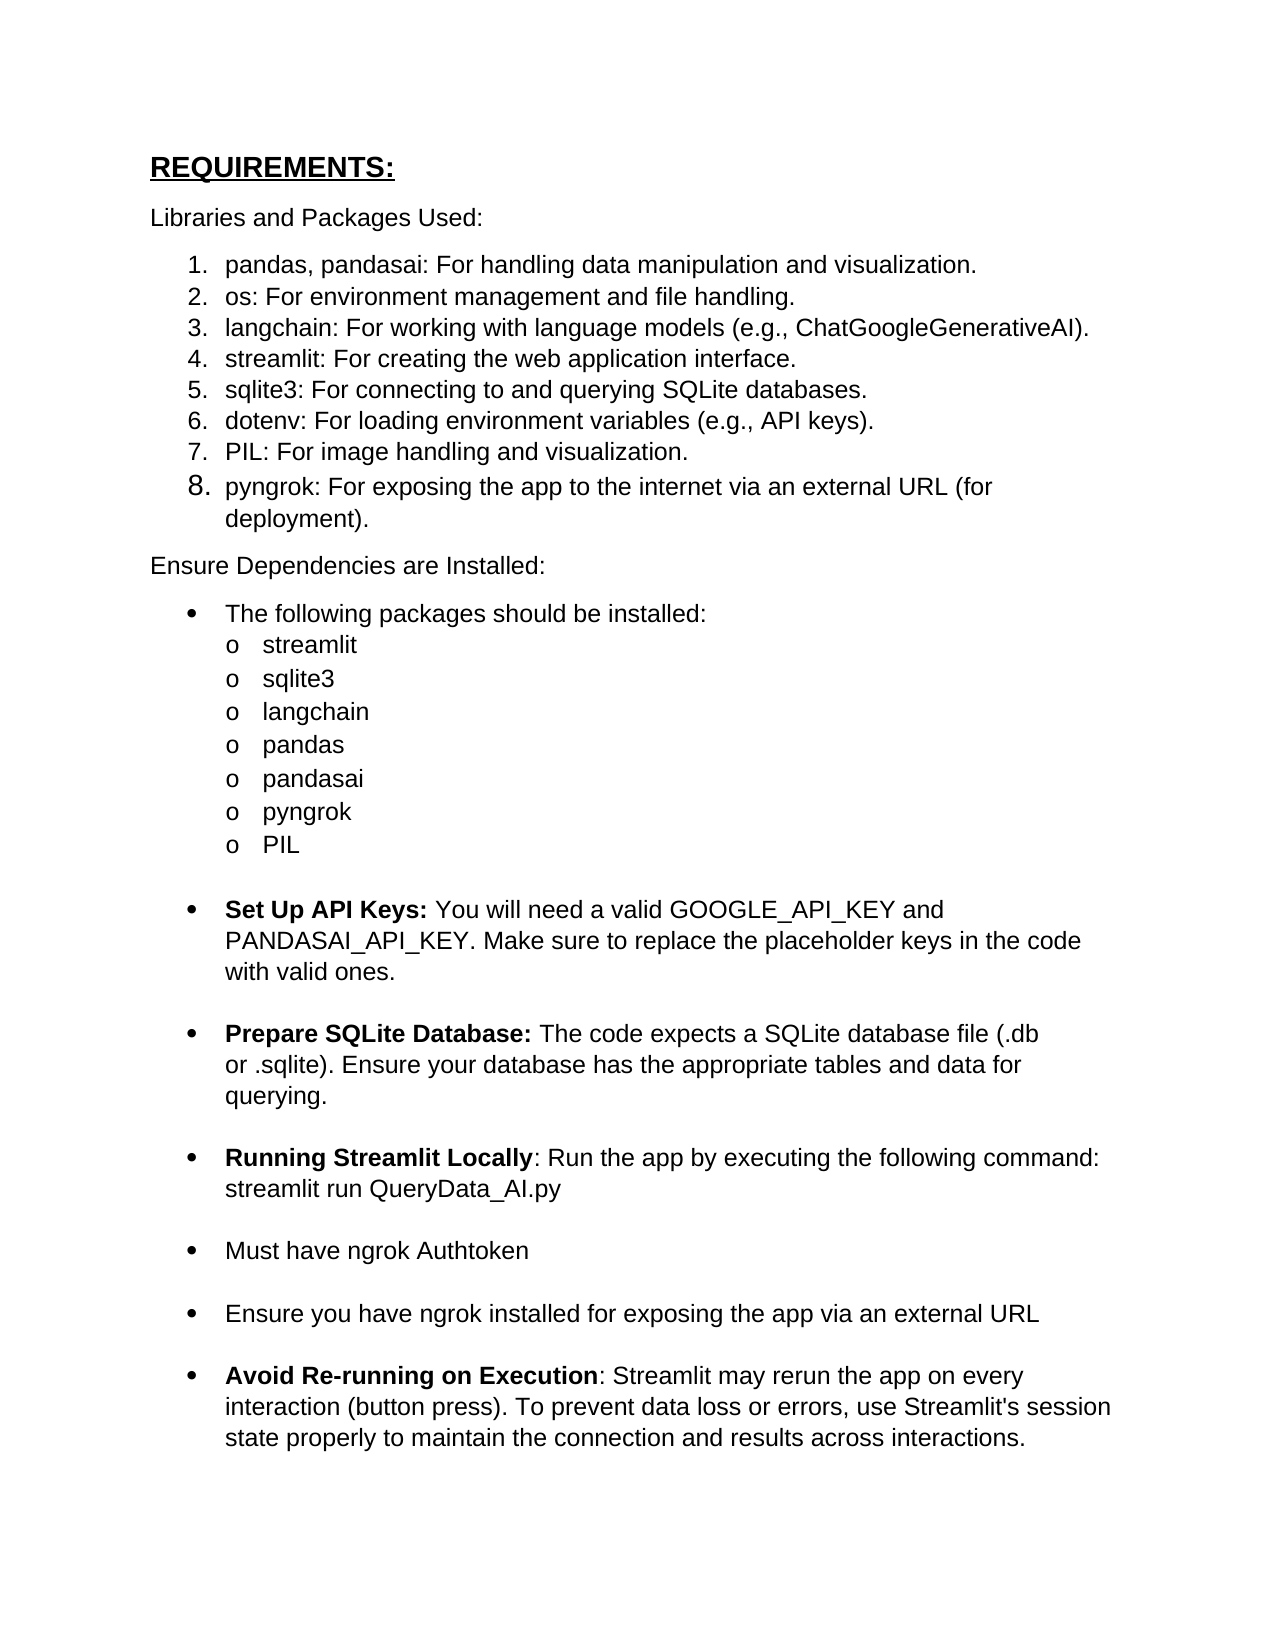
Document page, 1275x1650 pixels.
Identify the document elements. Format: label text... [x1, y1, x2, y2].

list dotenv: For loading environment variables (e.g., API keys). [187, 406, 1125, 434]
list PIL: For image handling and visualization. [187, 437, 1125, 466]
list Avoid Re-running on Execution: Streamlit may rerun the app on every interaction (button press). To prevent data loss or errors, use Streamlit's session state properly to maintain the connection and results across interactions. [187, 1361, 1125, 1452]
list os: For environment management and file handling. [187, 282, 1125, 310]
list The following packages should be installed: [187, 599, 1125, 628]
list PIL [225, 830, 1125, 861]
text REQUIREMENTS: [150, 150, 1125, 183]
list pandasai [225, 763, 1125, 794]
text Libraries and Packages Used: [150, 203, 1125, 232]
list streamlit [225, 630, 1125, 661]
list Running Streamlit Locally: Run the app by executing the following command: streamlit run QueryData_AI.py [187, 1143, 1125, 1203]
list pandas, pandasai: For handling data manipulation and visualization. [187, 251, 1125, 279]
list langchain: For working with language models (e.g., ChatGoogleGenerativeAI). [187, 313, 1125, 341]
list pandas [225, 730, 1125, 761]
list Must have ngrok Authtoken [187, 1236, 1125, 1265]
list sqlite3 [225, 663, 1125, 694]
list langchain [225, 697, 1125, 728]
list pyngrok [225, 797, 1125, 828]
list sqlite3: For connecting to and querying SQLite databases. [187, 375, 1125, 403]
text Ensure Dependencies are Installed: [150, 551, 1125, 580]
list pyngrok: For exposing the app to the internet via an external URL (for deployment). [187, 468, 1125, 532]
list streamlit: For creating the web application interface. [187, 344, 1125, 372]
list Prepare SQLite Database: The code expects a SQLite database file (.db or .sqlite). Ensure your database has the appropriate tables and data for querying. [187, 1019, 1125, 1110]
list Set Up API Keys: You will need a valid GOOGLE_API_KEY and PANDASAI_API_KEY. Make sure to replace the placeholder keys in the code with valid ones. [187, 894, 1125, 986]
list Ensure you have ngrok installed for exposing the app via an external URL [187, 1298, 1125, 1327]
